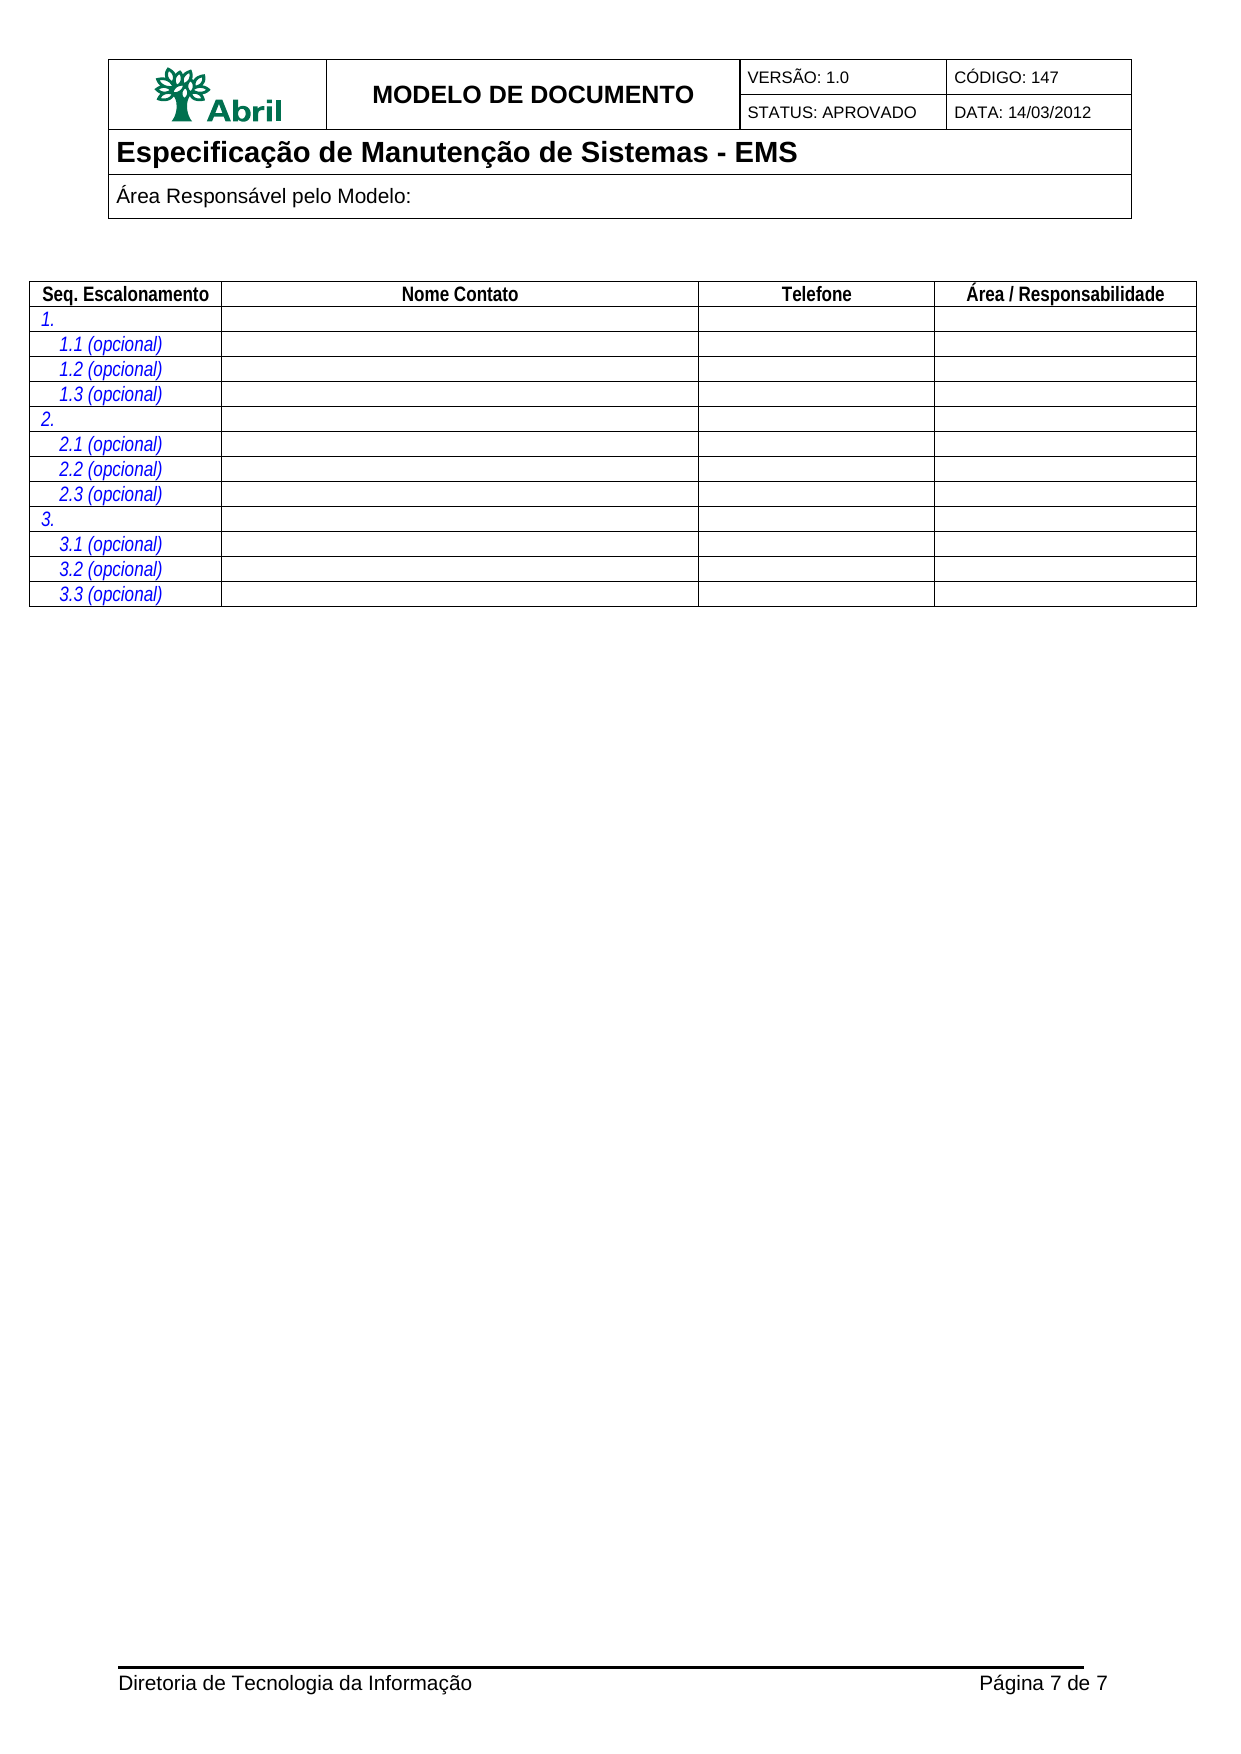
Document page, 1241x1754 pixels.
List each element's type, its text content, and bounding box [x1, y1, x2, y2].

table_cell [935, 332, 1196, 356]
table_cell [699, 432, 934, 456]
table_cell 1.3 (opcional) [30, 382, 221, 406]
table_cell [699, 532, 934, 556]
table_cell 1.2 (opcional) [30, 357, 221, 381]
table_cell [222, 582, 698, 606]
table_cell [222, 557, 698, 581]
table_cell [935, 432, 1196, 456]
table_cell [935, 307, 1196, 331]
table_cell [699, 482, 934, 506]
table_cell [222, 407, 698, 431]
table_cell [699, 582, 934, 606]
table_cell [222, 307, 698, 331]
table_cell 2.1 (opcional) [30, 432, 221, 456]
table_cell [699, 507, 934, 531]
table_header Nome Contato [222, 282, 698, 306]
table_cell 1. [30, 307, 221, 331]
table_cell [935, 507, 1196, 531]
table_header Seq. Escalonamento [30, 282, 221, 306]
table_header Telefone [699, 282, 934, 306]
table_cell [935, 532, 1196, 556]
table_cell [699, 457, 934, 481]
table_cell [222, 382, 698, 406]
table_cell 3. [30, 507, 221, 531]
table_cell [935, 482, 1196, 506]
table_cell [935, 407, 1196, 431]
table_header Área / Responsabilidade [935, 282, 1196, 306]
table_cell [222, 532, 698, 556]
table_cell [935, 457, 1196, 481]
table_cell [935, 357, 1196, 381]
table_cell [222, 332, 698, 356]
table_cell [222, 432, 698, 456]
table_cell 2.2 (opcional) [30, 457, 221, 481]
table_cell 3.2 (opcional) [30, 557, 221, 581]
table_cell 1.1 (opcional) [30, 332, 221, 356]
table_cell [935, 582, 1196, 606]
table_cell [699, 407, 934, 431]
table_cell [222, 357, 698, 381]
table_cell [222, 482, 698, 506]
table_cell [222, 507, 698, 531]
table_cell 3.1 (opcional) [30, 532, 221, 556]
table_cell [699, 307, 934, 331]
table_cell [699, 357, 934, 381]
table_cell 2.3 (opcional) [30, 482, 221, 506]
table_cell [699, 332, 934, 356]
table_cell [222, 457, 698, 481]
table_cell [699, 557, 934, 581]
table_cell [935, 382, 1196, 406]
table_cell 3.3 (opcional) [30, 582, 221, 606]
table_cell [935, 557, 1196, 581]
table_cell [699, 382, 934, 406]
table_cell 2. [30, 407, 221, 431]
